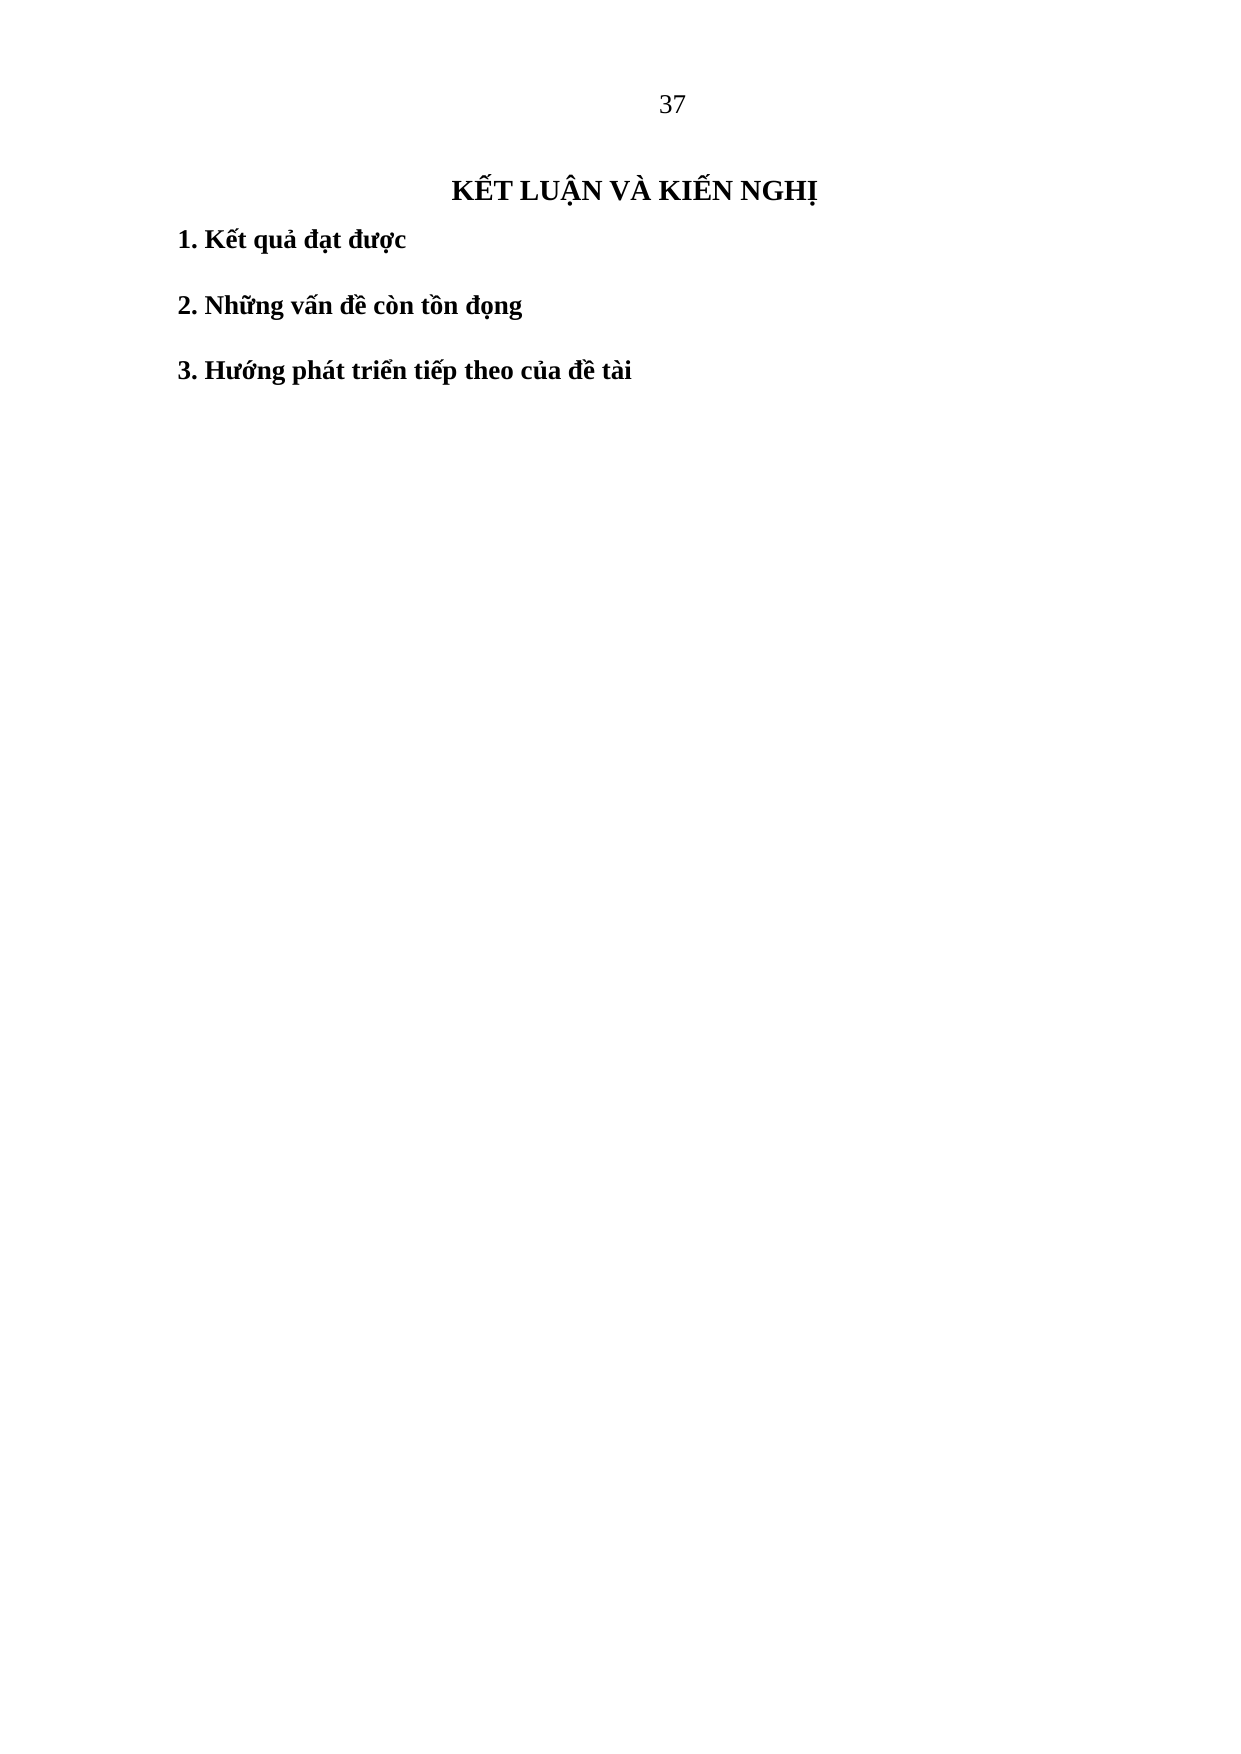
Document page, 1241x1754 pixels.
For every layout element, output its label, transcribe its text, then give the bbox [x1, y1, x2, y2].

subtitle KẾT LUẬN VÀ KIẾN NGHỊ [177, 173, 1092, 206]
subtitle 2. Những vấn đề còn tồn đọng [177, 289, 1092, 320]
subtitle 1. Kết quả đạt được [177, 223, 1092, 254]
subtitle 3. Hướng phát triển tiếp theo của đề tài [177, 354, 1092, 386]
